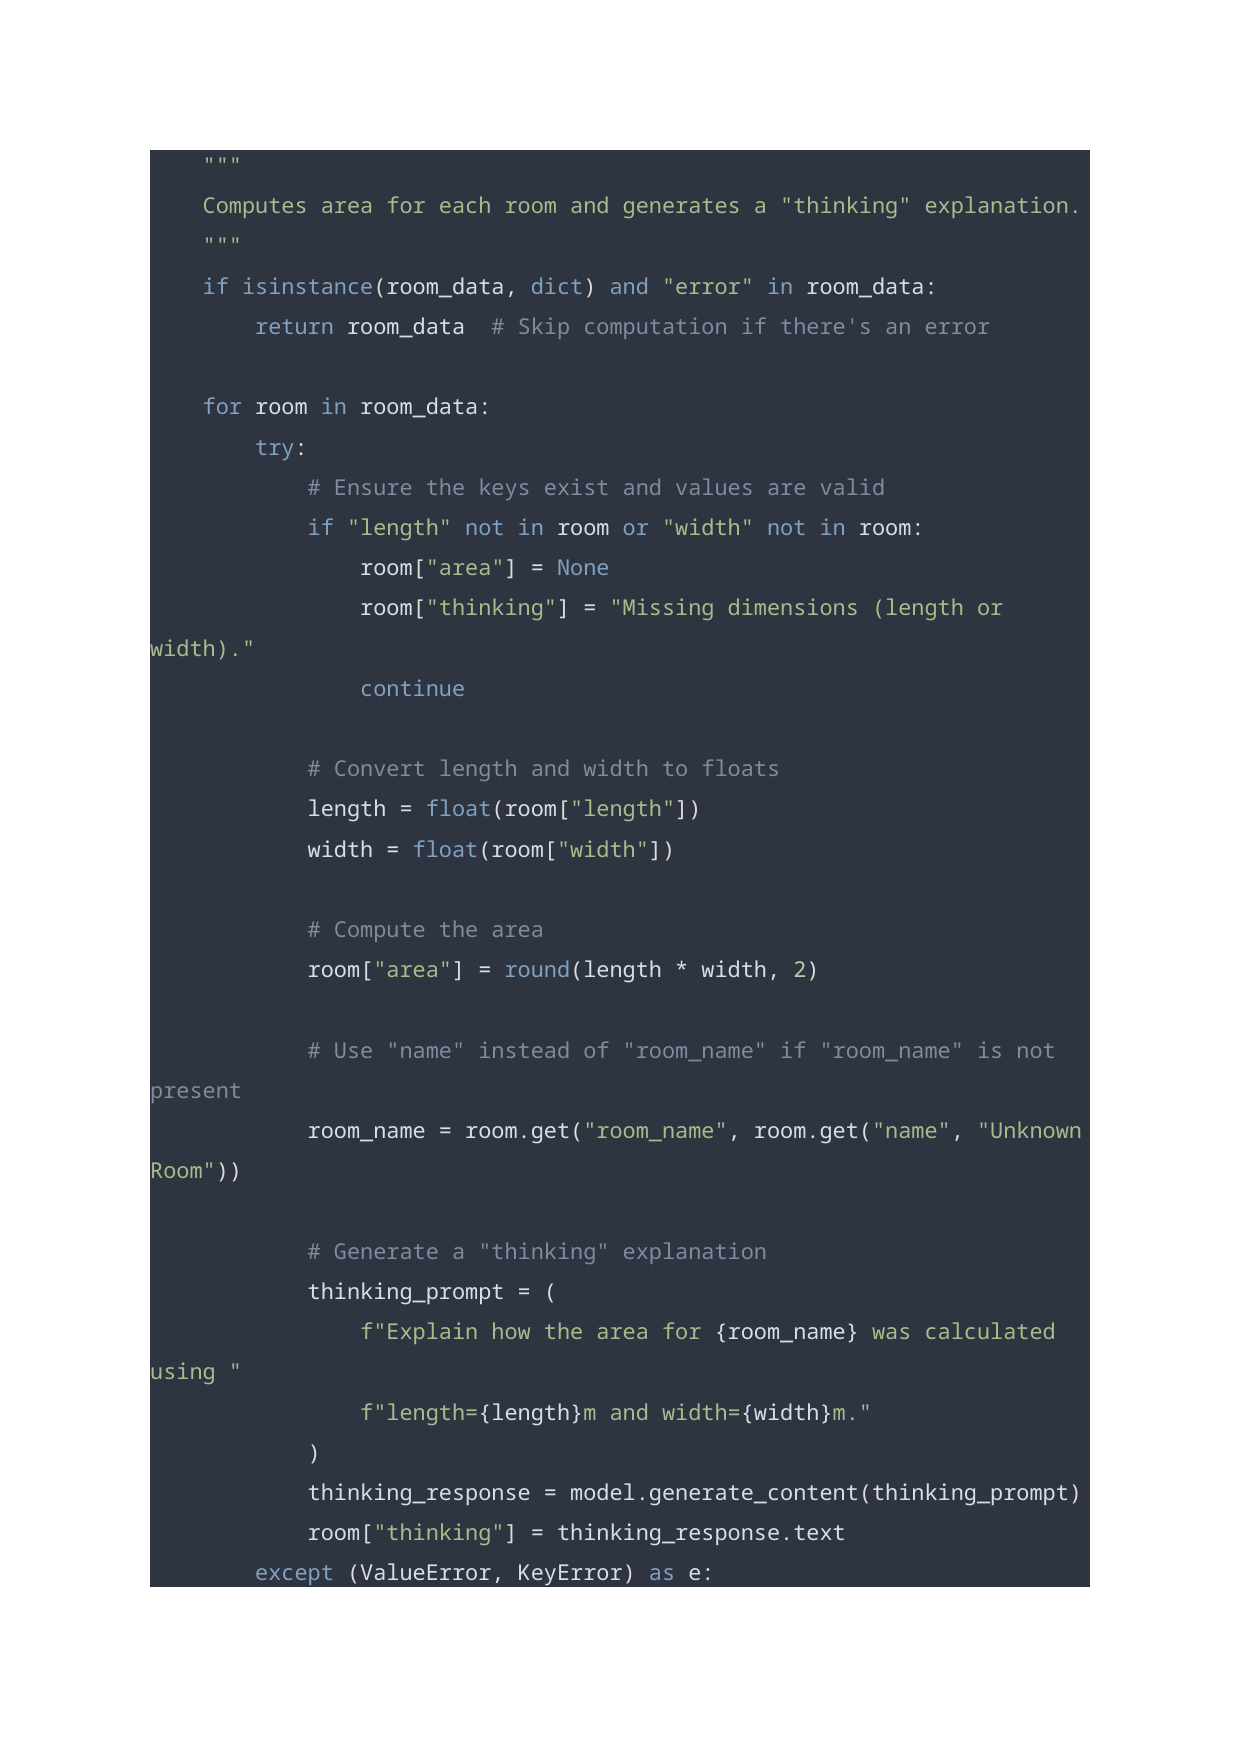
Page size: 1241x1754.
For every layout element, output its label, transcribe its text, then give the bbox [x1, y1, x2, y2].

text room_name = room.get("room_name", room.get("name", "Unknown Room")) [150, 1115, 1090, 1185]
text f"Explain how the area for {room_name} was calculated using " [150, 1316, 1090, 1386]
text continue [150, 673, 1090, 702]
text room["area"] = None [150, 552, 1090, 582]
text room["thinking"] = "Missing dimensions (length or width)." [150, 592, 1090, 662]
text """ [150, 150, 1090, 180]
text if isinstance(room_data, dict) and "error" in room_data: [150, 271, 1090, 300]
text length = float(room["length"]) [150, 793, 1090, 823]
text # Use "name" instead of "room_name" if "room_name" is not present [150, 1034, 1090, 1104]
text width = float(room["width"]) [150, 833, 1090, 863]
text thinking_response = model.generate_content(thinking_prompt) [150, 1477, 1090, 1507]
text return room_data # Skip computation if there's an error [150, 311, 1090, 341]
text Computes area for each room and generates a "thinking" explanation. [150, 190, 1090, 220]
text # Ensure the keys exist and values are valid [150, 472, 1090, 501]
text # Convert length and width to floats [150, 753, 1090, 783]
text ) [150, 1437, 1090, 1466]
text # Compute the area [150, 914, 1090, 944]
text except (ValueError, KeyError) as e: [150, 1557, 1090, 1587]
text """ [150, 230, 1090, 260]
text for room in room_data: [150, 391, 1090, 421]
text try: [150, 431, 1090, 461]
text room["thinking"] = thinking_response.text [150, 1517, 1090, 1547]
text # Generate a "thinking" explanation [150, 1236, 1090, 1265]
text thinking_prompt = ( [150, 1276, 1090, 1306]
text f"length={length}m and width={width}m." [150, 1396, 1090, 1426]
text room["area"] = round(length * width, 2) [150, 954, 1090, 984]
text if "length" not in room or "width" not in room: [150, 512, 1090, 542]
